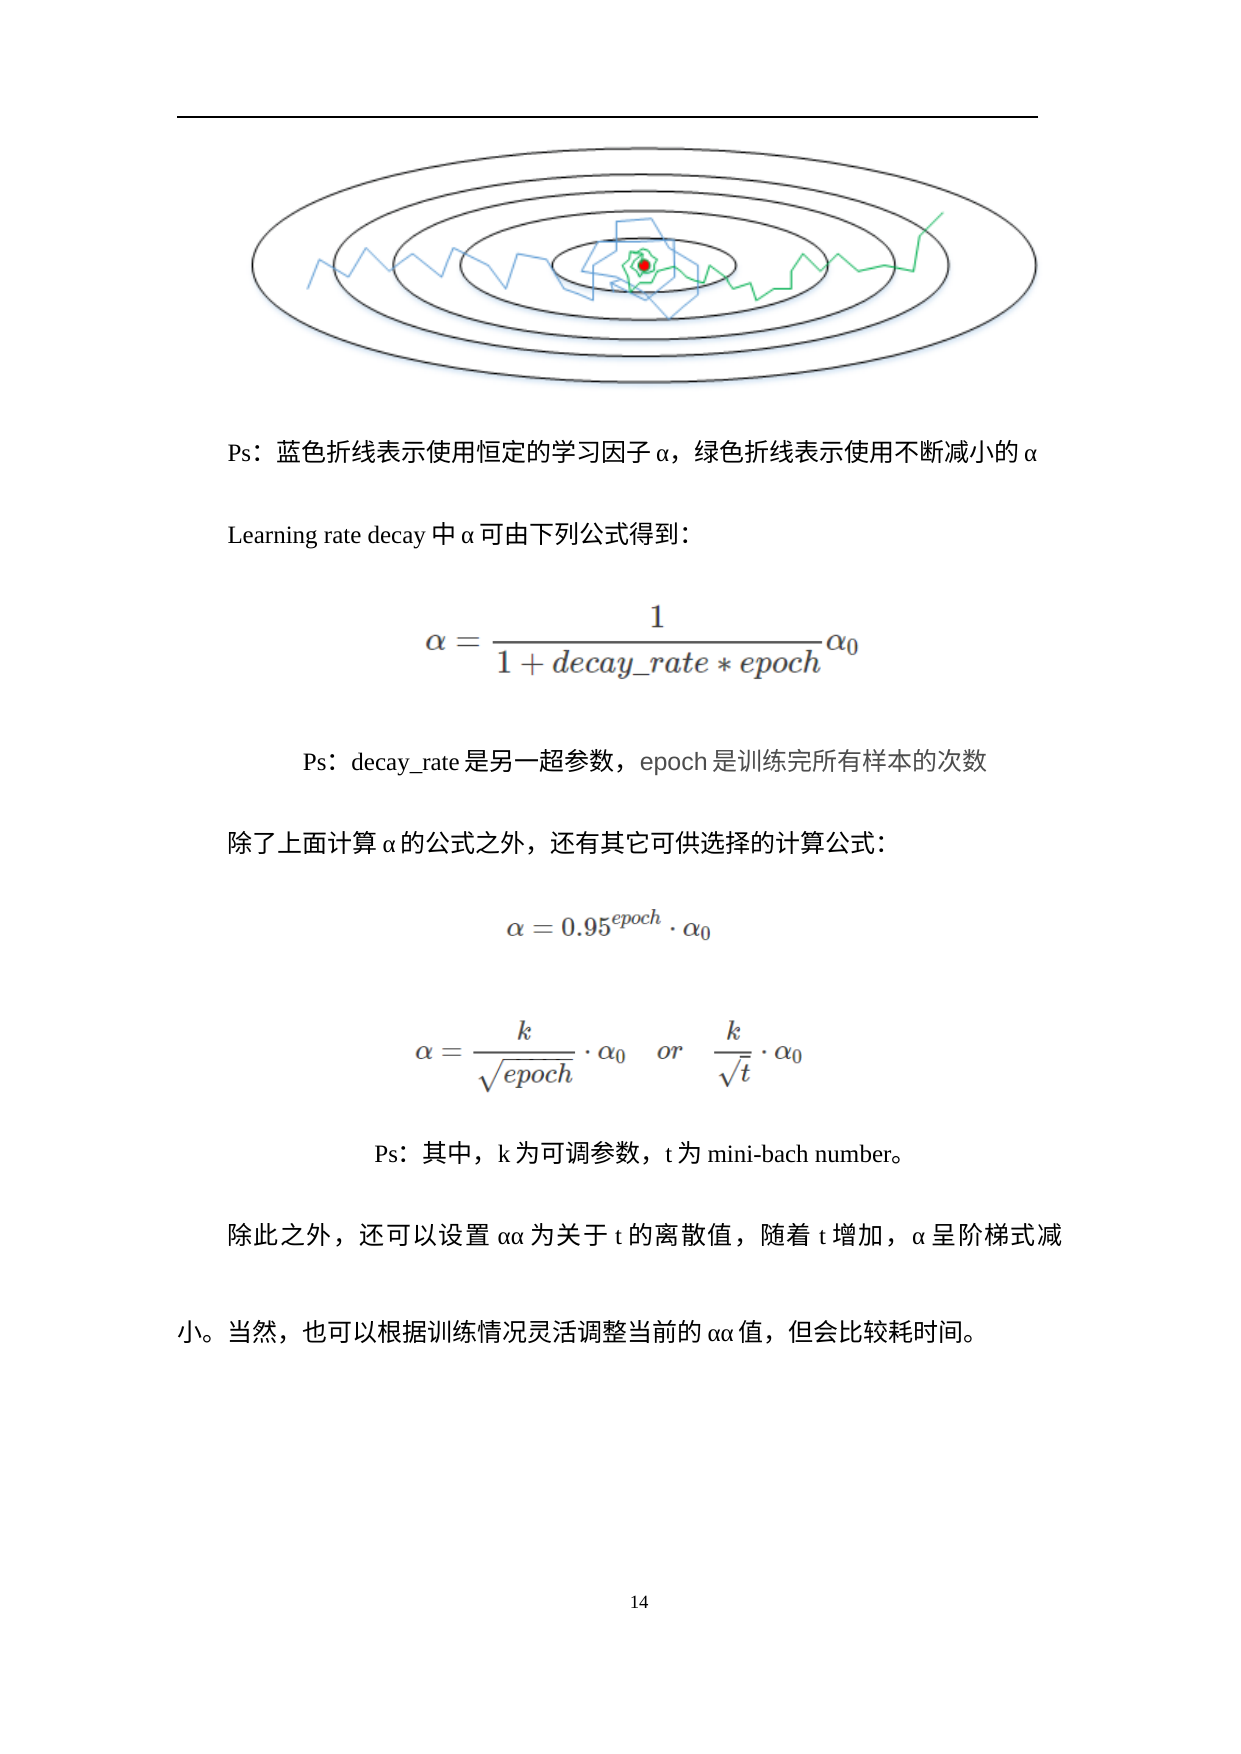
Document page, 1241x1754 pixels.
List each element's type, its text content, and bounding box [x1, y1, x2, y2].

picture [392, 892, 849, 1104]
picture [241, 144, 1049, 395]
picture [409, 582, 881, 703]
text Ps：蓝色折线表示使用恒定的学习因子α，绿色折线表示使用不断减小的α [177, 419, 1063, 484]
text Learning rate decay中α可由下列公式得到： [177, 501, 1063, 566]
text 除了上面计算α的公式之外，还有其它可供选择的计算公式： [177, 810, 1063, 875]
text Ps：其中，k为可调参数，t为mini-bach number。 [177, 1120, 1063, 1185]
text 除此之外，还可以设置αα为关于t的离散值，随着t增加，α呈阶梯式减小。当然，也可以根据训练情况灵活调整当前的αα值，但会比较耗时间。 [177, 1202, 1063, 1364]
text Ps：decay_rate是另一超参数，epoch是训练完所有样本的次数 [177, 727, 1063, 792]
